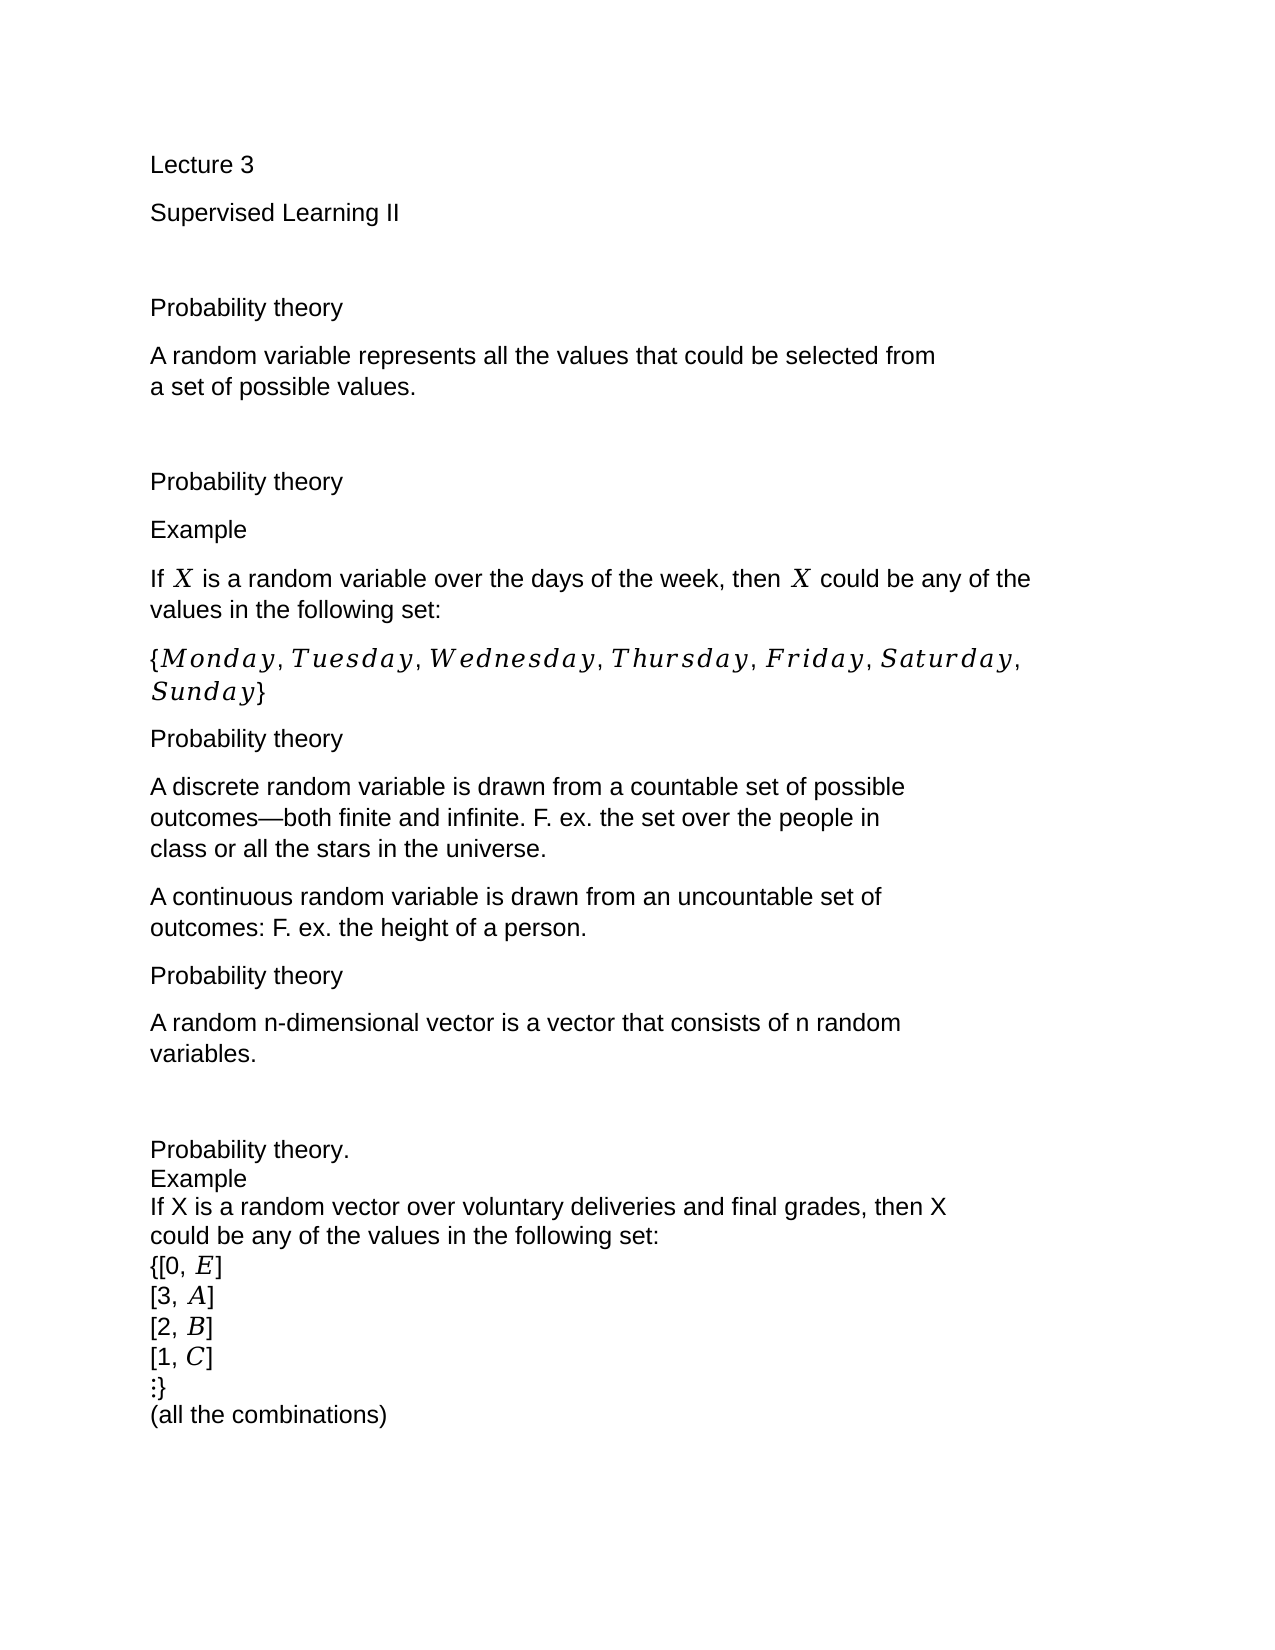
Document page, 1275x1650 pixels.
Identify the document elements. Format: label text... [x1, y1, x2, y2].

text A random n-dimensional vector is a vector that consists of n random variables. [150, 1008, 1125, 1068]
text Probability theory [150, 961, 1125, 989]
text {𝑀𝑜𝑛𝑑𝑎𝑦, 𝑇𝑢𝑒𝑠𝑑𝑎𝑦, 𝑊𝑒𝑑𝑛𝑒𝑠𝑑𝑎𝑦, 𝑇ℎ𝑢𝑟𝑠𝑑𝑎𝑦, 𝐹𝑟𝑖𝑑𝑎𝑦, 𝑆𝑎𝑡𝑢𝑟𝑑𝑎𝑦, 𝑆𝑢𝑛𝑑𝑎𝑦} [150, 643, 1125, 705]
text If 𝑋 is a random variable over the days of the week, then 𝑋 could be any of the values in the following set: [150, 563, 1125, 624]
text Probability theory. [150, 1135, 1125, 1164]
text A continuous random variable is drawn from an uncountable set of outcomes: F. ex. the height of a person. [150, 882, 1125, 942]
text Lecture 3 [150, 150, 1125, 179]
text A discrete random variable is drawn from a countable set of possible outcomes—both finite and infinite. F. ex. the set over the people in class or all the stars in the universe. [150, 772, 1125, 863]
text If X is a random vector over voluntary deliveries and final grades, then X could be any of the values in the following set: {[0, 𝐸] [3, 𝐴] [2, 𝐵] [1, 𝐶] ⋮} (all the combinations) [150, 1192, 1125, 1429]
text Example [150, 1164, 1125, 1192]
text Supervised Learning II [150, 198, 1125, 226]
text Probability theory [150, 293, 1125, 322]
text Probability theory [150, 467, 1125, 496]
text Example [150, 515, 1125, 544]
text A random variable represents all the values that could be selected from a set of possible values. [150, 341, 1125, 401]
text Probability theory [150, 724, 1125, 753]
